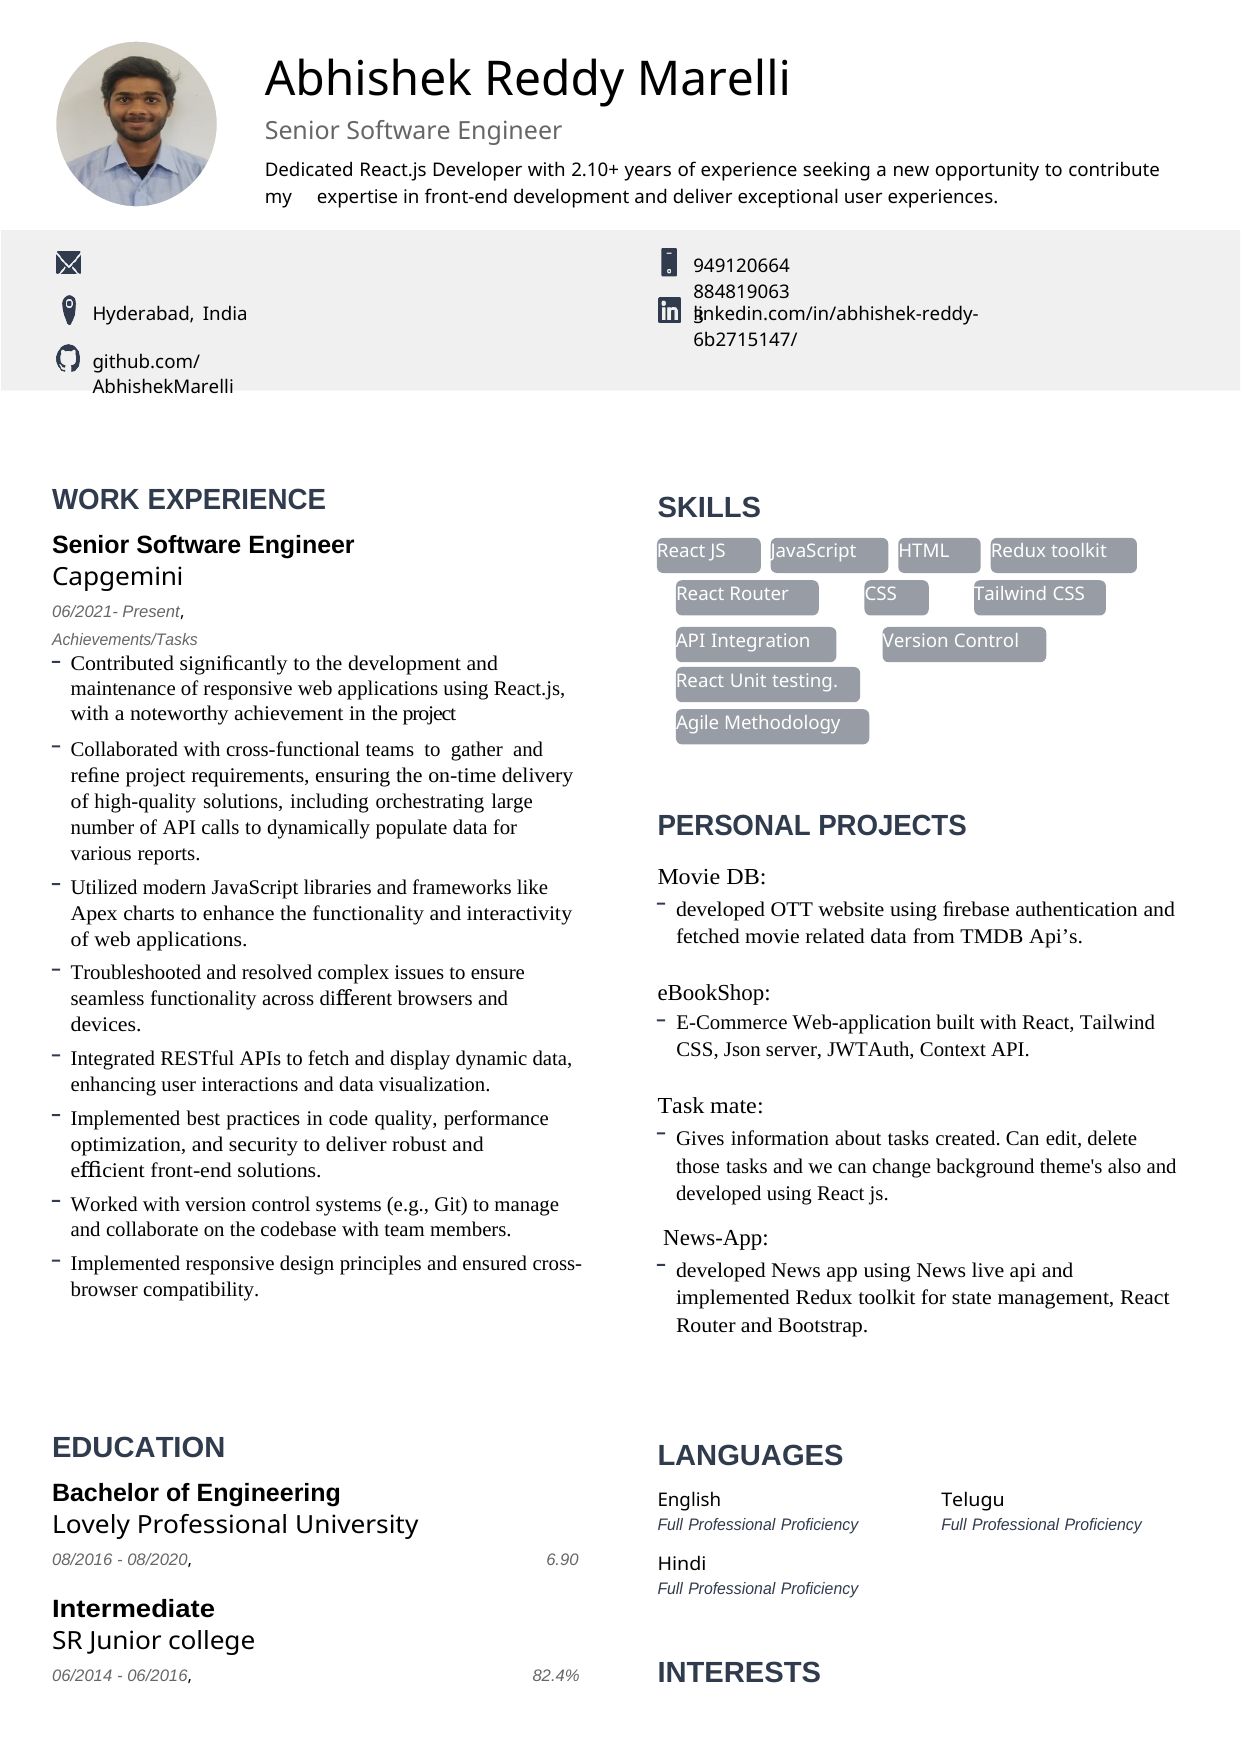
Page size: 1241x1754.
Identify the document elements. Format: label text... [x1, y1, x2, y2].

text 08/2016 - 08/2020, 6.90 [52, 1548, 583, 1570]
text Full Professional Proﬁciency [657, 1515, 867, 1534]
text developed OTT website using ﬁrebase authentication and fetched movie related data from TMDB Api’s. [676, 896, 1186, 948]
text E-Commerce Web-application built with React, Tailwind CSS, Json server, JWTAuth, Context API. [676, 1010, 1186, 1061]
text developed News app using News live api and implemented Redux toolkit for state management, React Router and Bootstrap. [676, 1258, 1186, 1337]
text Dedicated React.js Developer with 2.10+ years of experience seeking a new opportunity to contribute my expertise in front-end development and deliver exceptional user experiences. [264, 156, 1166, 209]
subtitle Intermediate [52, 1594, 583, 1623]
text English [657, 1487, 867, 1512]
subtitle News-App: [657, 1224, 1186, 1250]
picture [658, 297, 681, 323]
text Implemented best practices in code quality, performance optimization, and security to deliver robust and eﬃcient front-end solutions. [70, 1106, 551, 1182]
text Troubleshooted and resolved complex issues to ensure seamless functionality across diﬀerent browsers and devices. [70, 960, 576, 1036]
text Worked with version control systems (e.g., Git) to manage and collaborate on the codebase with team members. [70, 1191, 576, 1241]
subtitle SKILLS [657, 490, 1186, 523]
subtitle Senior Software Engineer [52, 530, 587, 559]
text Implemented responsive design principles and ensured cross-browser compatibility. [70, 1251, 587, 1301]
text 06/2021- Present, Achievements/Tasks [52, 600, 333, 649]
subtitle LANGUAGES [657, 1437, 867, 1471]
text Utilized modern JavaScript libraries and frameworks like Apex charts to enhance the functionality and interactivity of web applications. [70, 874, 576, 951]
subtitle Task mate: [657, 1093, 1186, 1119]
subtitle Movie DB: [657, 863, 1186, 889]
text Gives information about tasks created. Can edit, delete those tasks and we can change background theme's also and developed using React js. [676, 1126, 1186, 1205]
text Collaborated with cross-functional teams to gather and reﬁne project requirements, ensuring the on-time delivery of high-quality solutions, including orchestrating large number of API calls to dynamically populate data for various reports. [70, 737, 583, 865]
text Senior Software Engineer [219, 113, 1186, 147]
text Integrated RESTful APIs to fetch and display dynamic data, enhancing user interactions and data visualization. [70, 1046, 587, 1096]
subtitle Lovely Professional University [52, 1507, 583, 1541]
text Hindi [657, 1550, 867, 1576]
picture [56, 344, 80, 372]
subtitle SR Junior college [52, 1623, 583, 1657]
subtitle eBookShop: [657, 979, 1186, 1006]
title Abhishek Reddy Marelli [264, 44, 1186, 110]
subtitle EDUCATION [52, 1430, 583, 1464]
subtitle Bachelor of Engineering [52, 1478, 583, 1507]
text Full Professional Proﬁciency [941, 1515, 1186, 1534]
text 06/2014 - 06/2016, 82.4% [52, 1663, 583, 1686]
subtitle PERSONAL PROJECTS [657, 808, 1186, 841]
text Contributed signiﬁcantly to the development and [70, 656, 587, 674]
text Full Professional Proﬁciency [657, 1579, 867, 1598]
subtitle Capgemini [52, 559, 587, 593]
subtitle INTERESTS [657, 1656, 867, 1689]
picture [57, 42, 216, 206]
subtitle WORK EXPERIENCE [52, 482, 587, 516]
text Telugu [941, 1487, 1186, 1512]
text maintenance of responsive web applications using React.js, with a noteworthy achievement in the project [70, 675, 587, 725]
picture [62, 295, 76, 325]
picture [56, 251, 81, 274]
